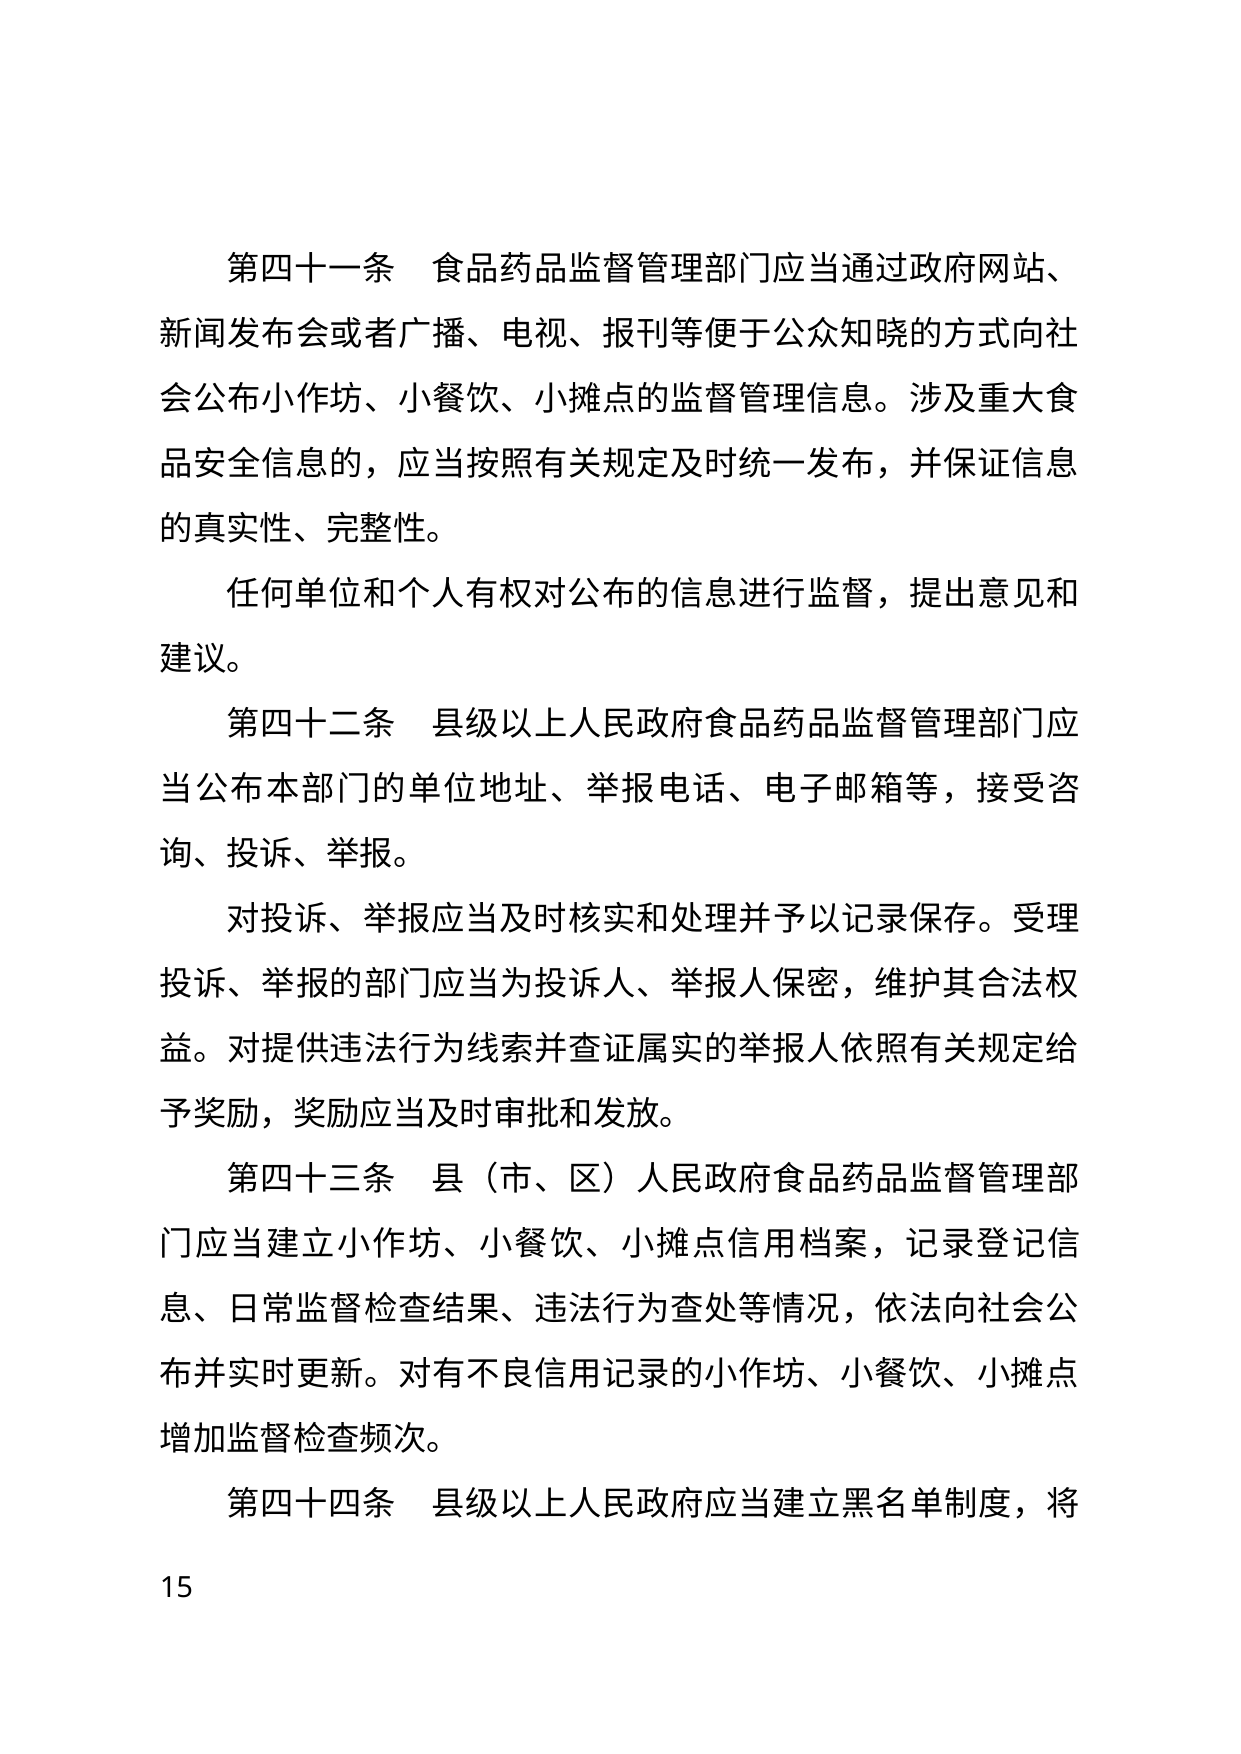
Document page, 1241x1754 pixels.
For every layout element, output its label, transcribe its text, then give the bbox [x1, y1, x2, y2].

text 第四十三条 县（市、区）人民政府食品药品监督管理部门应当建立小作坊、小餐饮、小摊点信用档案，记录登记信息、日常监督检查结果、违法行为查处等情况，依法向社会公布并实时更新。对有不良信用记录的小作坊、小餐饮、小摊点增加监督检查频次。 [159, 1143, 1081, 1468]
text 任何单位和个人有权对公布的信息进行监督，提出意见和建议。 [159, 558, 1081, 688]
text 第四十一条 食品药品监督管理部门应当通过政府网站、新闻发布会或者广播、电视、报刊等便于公众知晓的方式向社会公布小作坊、小餐饮、小摊点的监督管理信息。涉及重大食品安全信息的，应当按照有关规定及时统一发布，并保证信息的真实性、完整性。 [159, 233, 1081, 558]
text 第四十二条 县级以上人民政府食品药品监督管理部门应当公布本部门的单位地址、举报电话、电子邮箱等，接受咨询、投诉、举报。 [159, 688, 1081, 883]
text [159, 1468, 1081, 1533]
text 对投诉、举报应当及时核实和处理并予以记录保存。受理投诉、举报的部门应当为投诉人、举报人保密，维护其合法权益。对提供违法行为线索并查证属实的举报人依照有关规定给予奖励，奖励应当及时审批和发放。 [159, 883, 1081, 1143]
